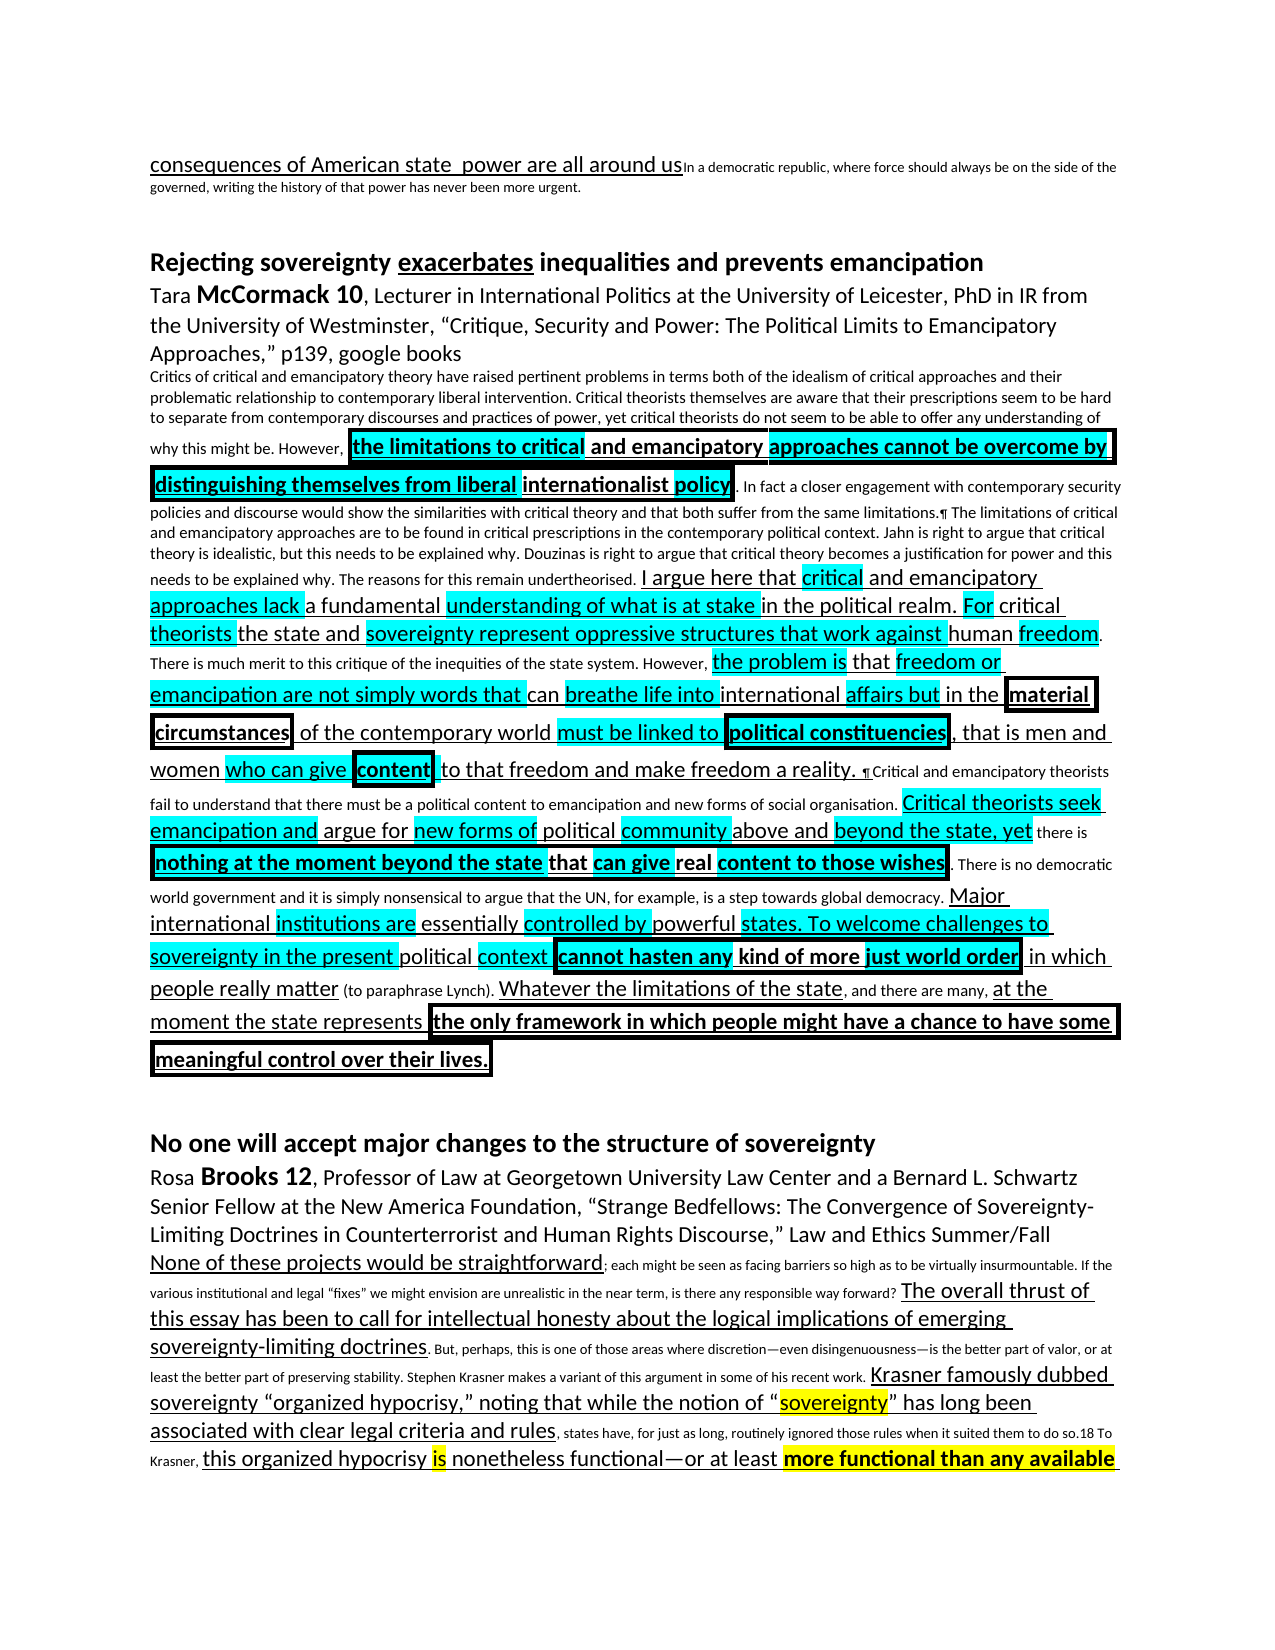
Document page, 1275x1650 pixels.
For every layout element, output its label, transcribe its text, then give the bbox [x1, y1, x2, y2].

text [150, 1248, 1125, 1472]
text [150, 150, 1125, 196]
text Rosa Brooks 12, Professor of Law at Georgetown University Law Center and a Bernard L. Schwartz Senior Fellow at the New America Foundation, “Strange Bedfellows: The Convergence of Sovereignty-Limiting Doctrines in Counterterrorist and Human Rights Discourse,” Law and Ethics Summer/Fall [150, 1159, 1125, 1248]
subtitle No one will accept major changes to the structure of sovereignty [150, 1126, 1125, 1159]
text Tara McCormack 10, Lecturer in International Politics at the University of Leicester, PhD in IR from the University of Westminster, “Critique, Security and Power: The Political Limits to Emancipatory Approaches,” p139, google books [150, 278, 1125, 367]
subtitle Rejecting sovereignty exacerbates inequalities and prevents emancipation [150, 245, 1125, 278]
text Critics of critical and emancipatory theory have raised pertinent problems in terms both of the idealism of critical approaches and their problematic relationship to contemporary liberal intervention. Critical theorists themselves are aware that their prescriptions seem to be hard to separate from contemporary discourses and practices of power, yet critical theorists do not seem to be able to offer any understanding of why this might be. However, the limitations to critical and emancipatory approaches cannot be overcome by distinguishing themselves from liberal internationalist policy. In fact a closer engagement with contemporary security policies and discourse would show the similarities with critical theory and that both suffer from the same limitations.¶ The limitations of critical and emancipatory approaches are to be found in critical prescriptions in the contemporary political context. Jahn is right to argue that critical theory is idealistic, but this needs to be explained why. Douzinas is right to argue that critical theory becomes a justification for power and this needs to be explained why. The reasons for this remain undertheorised. I argue here that critical and emancipatory approaches lack a fundamental understanding of what is at stake in the political realm. For critical theorists the state and sovereignty represent oppressive structures that work against human freedom. There is much merit to this critique of the inequities of the state system. However, the problem is that freedom or emancipation are not simply words that can breathe life into international affairs but in the material circumstances of the contemporary world must be linked to political constituencies, that is men and women who can give content to that freedom and make freedom a reality. ¶ Critical and emancipatory theorists fail to understand that there must be a political content to emancipation and new forms of social organisation. Critical theorists seek emancipation and argue for new forms of political community above and beyond the state, yet there is nothing at the moment beyond the state that can give real content to those wishes. There is no democratic world government and it is simply nonsensical to argue that the UN, for example, is a step towards global democracy. Major international institutions are essentially controlled by powerful states. To welcome challenges to sovereignty in the present political context cannot hasten any kind of more just world order in which people really matter (to paraphrase Lynch). Whatever the limitations of the state, and there are many, at the moment the state represents the only framework in which people might have a chance to have some meaningful control over their lives. [150, 367, 1125, 1077]
